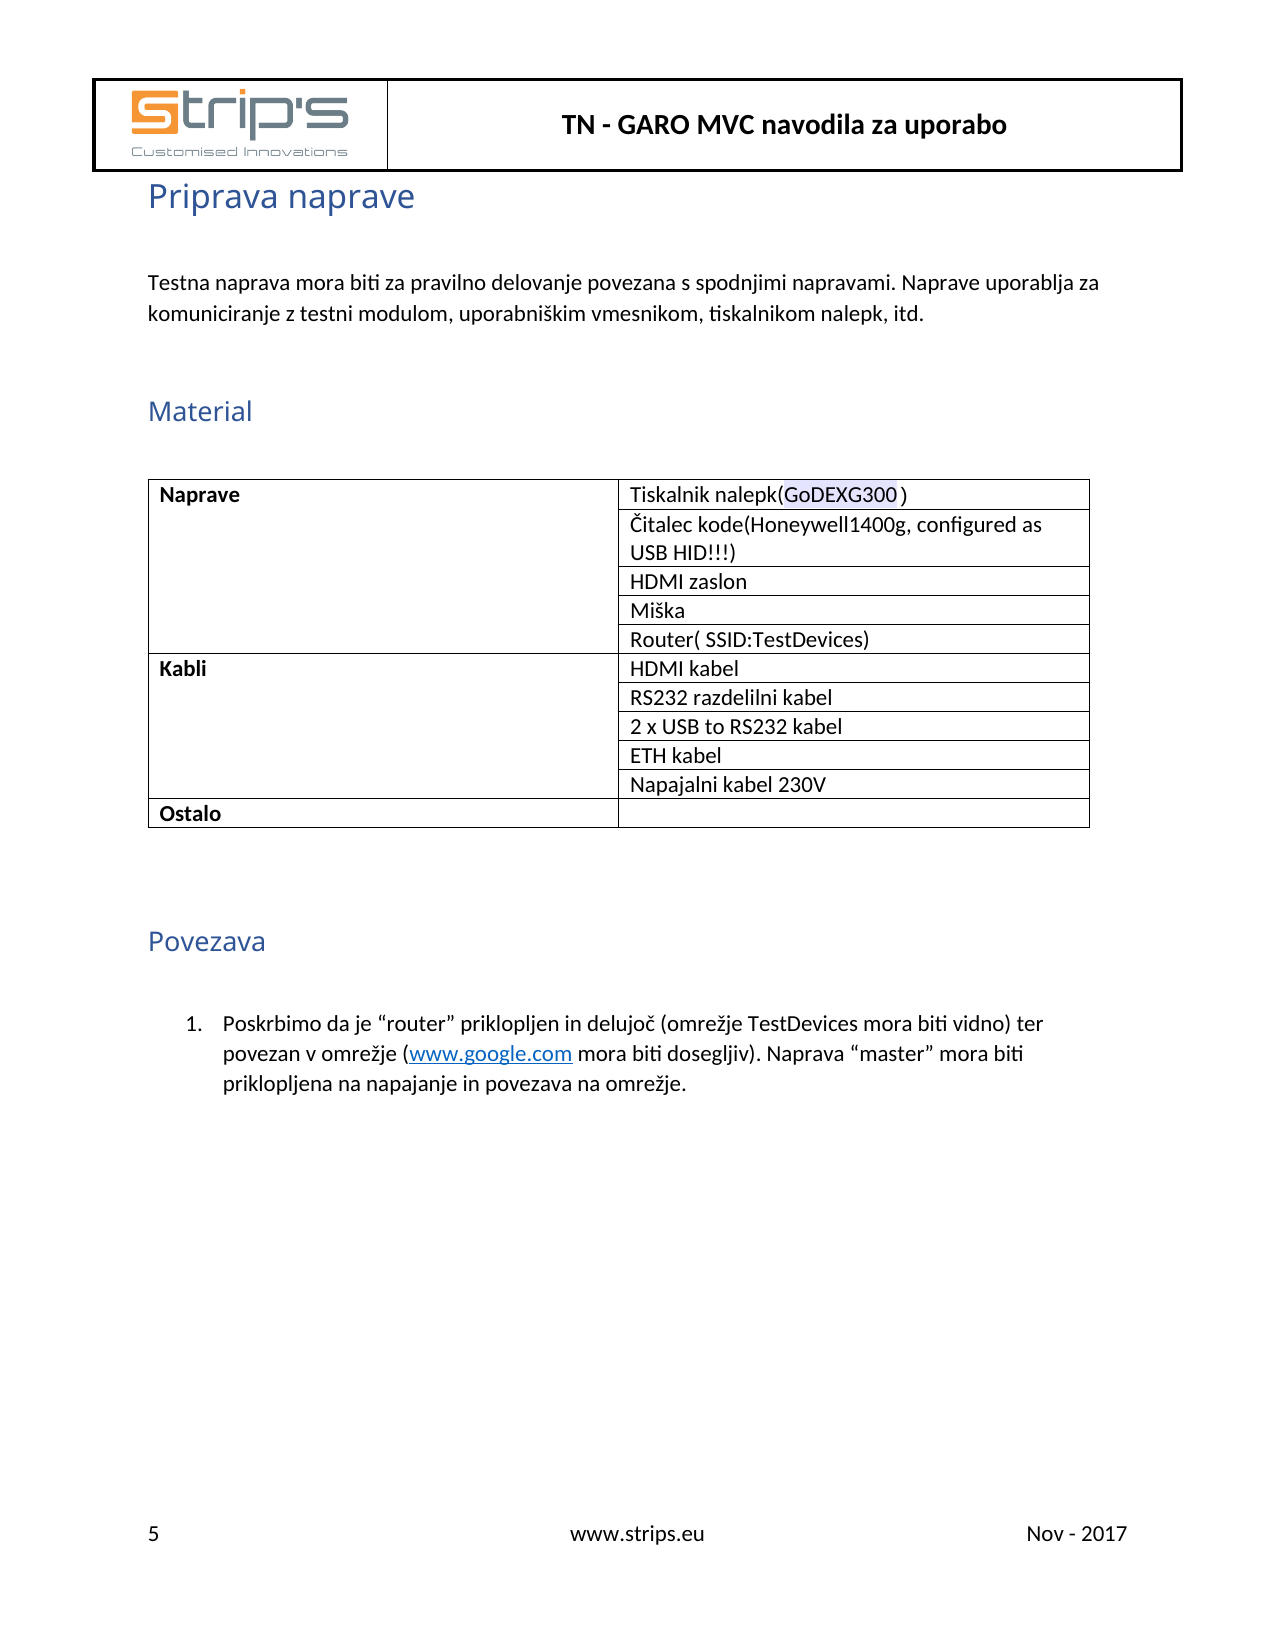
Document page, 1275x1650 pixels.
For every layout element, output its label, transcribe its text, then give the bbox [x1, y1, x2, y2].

table_cell ETH kabel [619, 741, 1089, 769]
table_cell Miška [619, 596, 1089, 624]
table_cell Kabli [149, 654, 618, 798]
table_cell 2 x USB to RS232 kabel [619, 712, 1089, 740]
table_cell HDMI zaslon [619, 567, 1089, 595]
table_cell RS232 razdelilni kabel [619, 683, 1089, 711]
table_cell [619, 799, 1089, 827]
text Testna naprava mora biti za pravilno delovanje povezana s spodnjimi napravami. Naprave uporablja za komuniciranje z testni modulom, uporabniškim vmesnikom, tiskalnikom nalepk, itd. [148, 268, 1127, 327]
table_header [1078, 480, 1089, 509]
picture [124, 81, 358, 165]
subtitle Material [148, 392, 1127, 429]
table_cell Router( SSID:TestDevices) [619, 625, 1089, 653]
table_cell Napajalni kabel 230V [619, 770, 1089, 798]
subtitle Povezava [148, 922, 1127, 959]
table_header Naprave [149, 480, 618, 653]
subtitle Priprava naprave [148, 173, 1127, 218]
table_cell Ostalo [149, 799, 618, 827]
list Poskrbimo da je “router” priklopljen in delujoč (omrežje TestDevices mora biti vidno) ter povezan v omrežje (www.google.com mora biti dosegljiv). Naprava “master” mora biti priklopljena na napajanje in povezava na omrežje. [185, 1009, 1127, 1097]
table_cell Čitalec kode(Honeywell1400g, configured as USB HID!!!) [619, 510, 1089, 566]
table_cell HDMI kabel [619, 654, 1089, 682]
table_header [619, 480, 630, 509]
